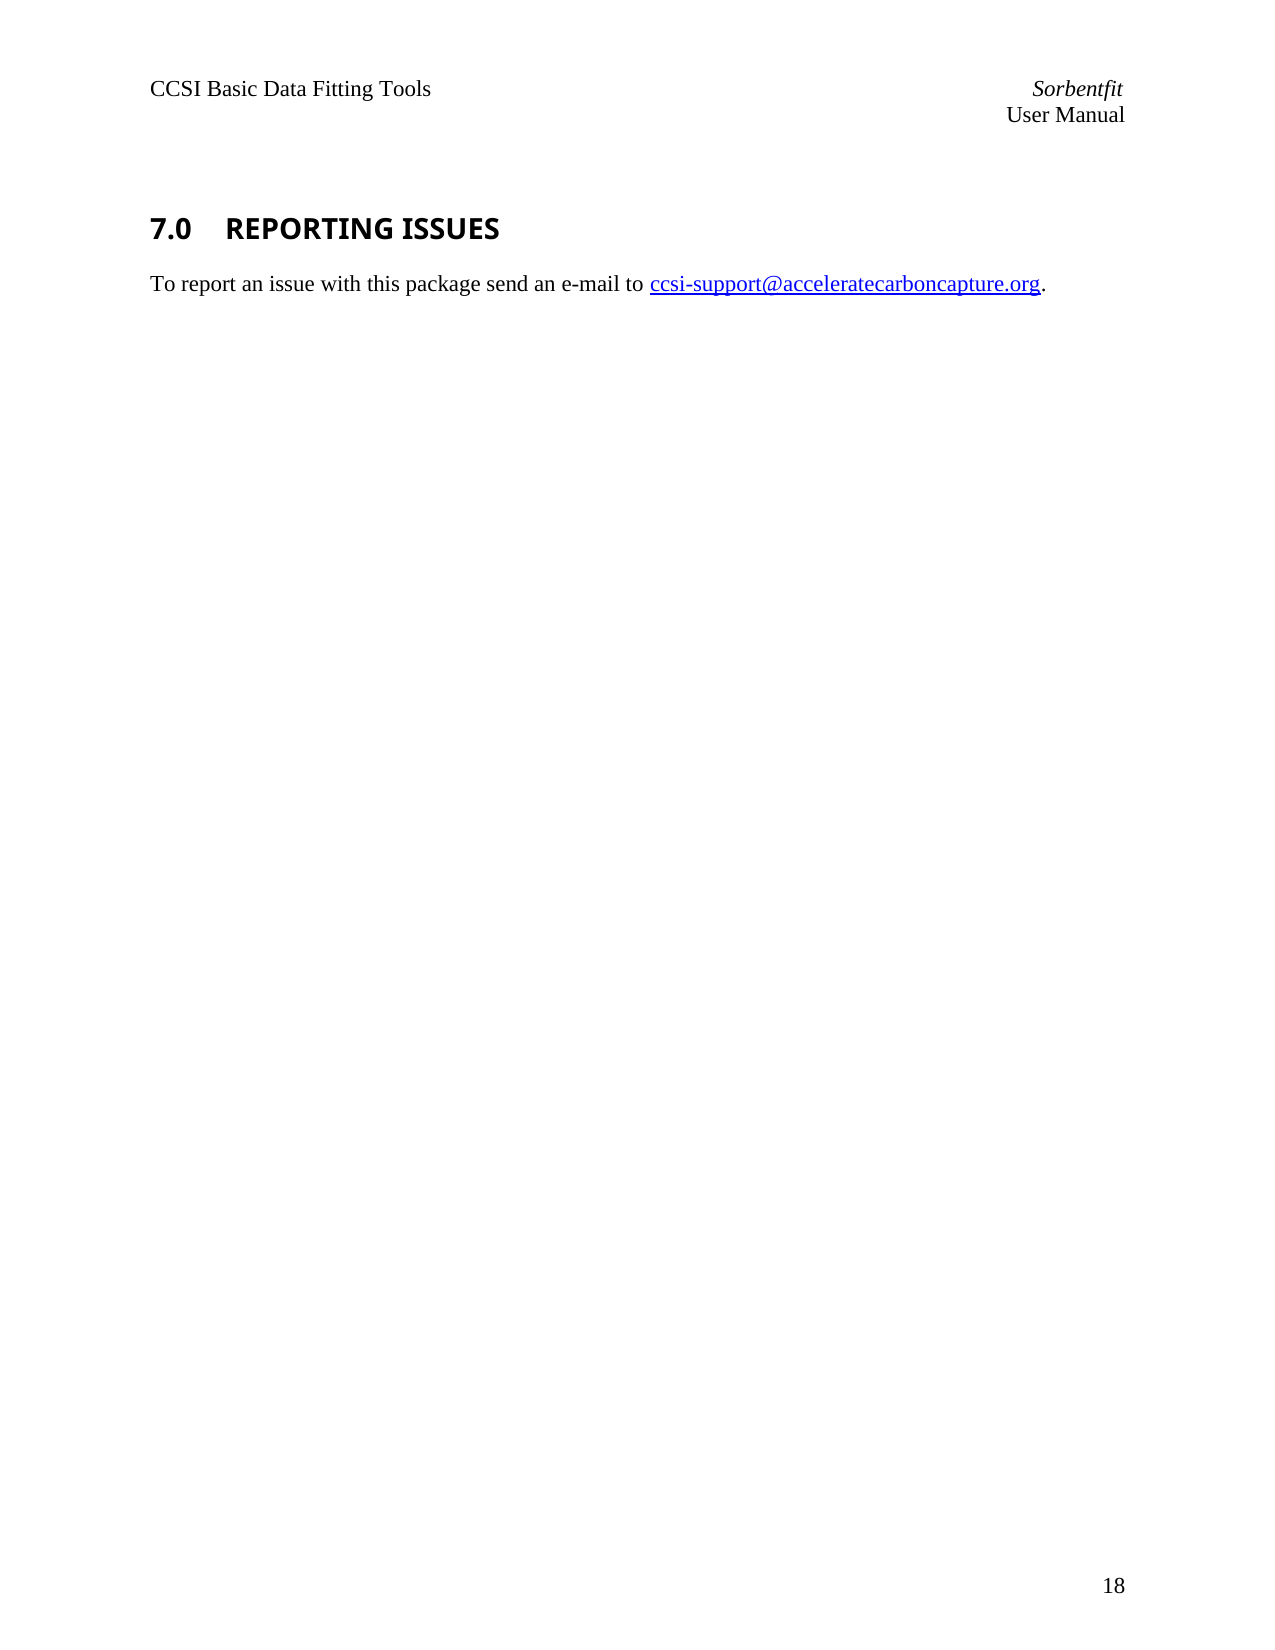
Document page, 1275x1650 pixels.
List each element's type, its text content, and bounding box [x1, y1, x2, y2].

subtitle Reporting Issues [150, 208, 1125, 248]
text To report an issue with this package send an e-mail to ccsi-support@acceleratecarboncapture.org. [150, 270, 1125, 297]
